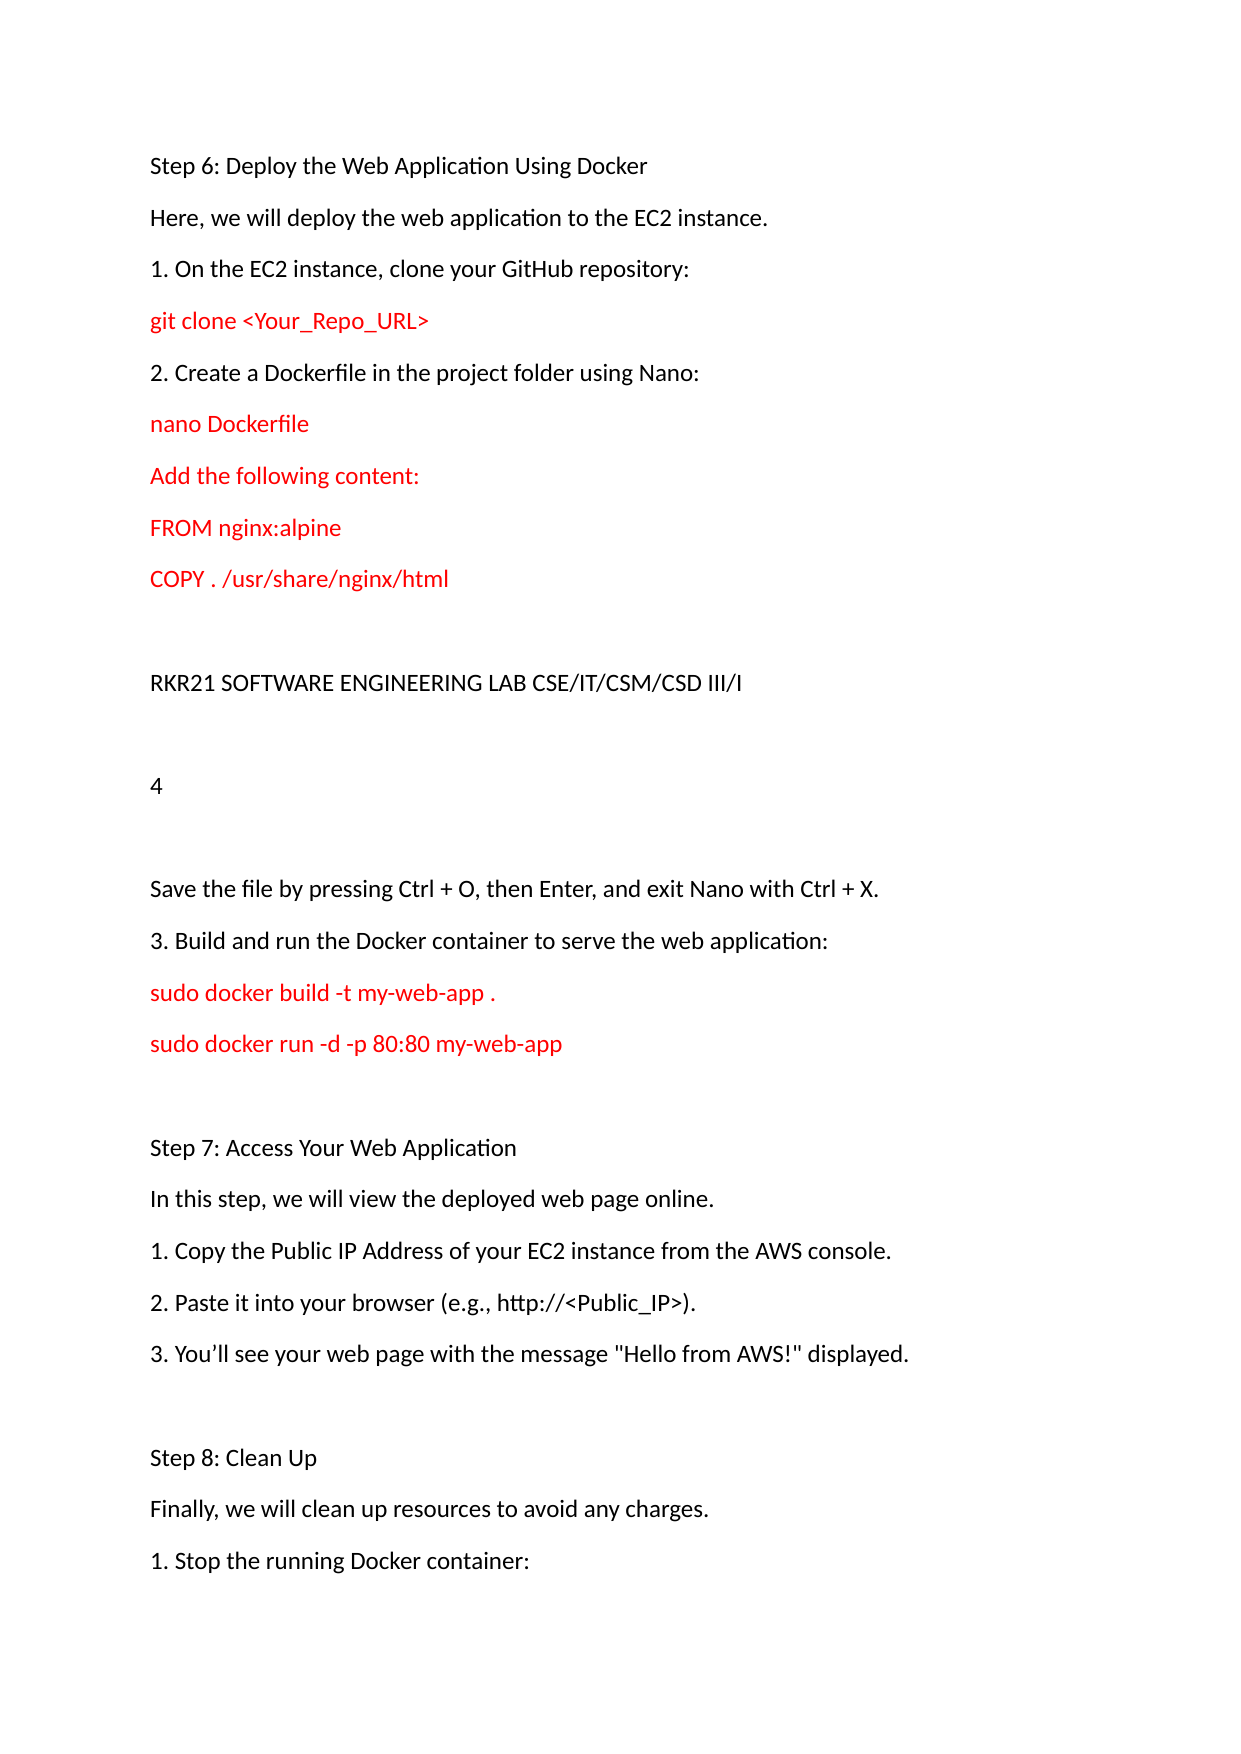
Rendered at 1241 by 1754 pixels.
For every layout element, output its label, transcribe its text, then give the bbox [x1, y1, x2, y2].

text 2. Paste it into your browser (e.g., http://<Public_IP>). [150, 1287, 1090, 1317]
text Here, we will deploy the web application to the EC2 instance. [150, 202, 1090, 232]
text Step 8: Clean Up [150, 1442, 1090, 1472]
text nano Dockerfile [150, 408, 1090, 439]
text FROM nginx:alpine [150, 512, 1090, 542]
text Step 6: Deploy the Web Application Using Docker [150, 150, 1090, 181]
text sudo docker build -t my-web-app . [150, 977, 1090, 1007]
text Step 7: Access Your Web Application [150, 1132, 1090, 1162]
text Add the following content: [150, 460, 1090, 491]
text RKR21 SOFTWARE ENGINEERING LAB CSE/IT/CSM/CSD III/I [150, 667, 1090, 697]
text 1. Copy the Public IP Address of your EC2 instance from the AWS console. [150, 1235, 1090, 1266]
text 1. On the EC2 instance, clone your GitHub repository: [150, 253, 1090, 284]
text 2. Create a Dockerfile in the project folder using Nano: [150, 357, 1090, 387]
text 3. You’ll see your web page with the message "Hello from AWS!" displayed. [150, 1338, 1090, 1369]
text sudo docker run -d -p 80:80 my-web-app [150, 1028, 1090, 1059]
text COPY . /usr/share/nginx/html [150, 563, 1090, 594]
text 4 [150, 770, 1090, 801]
text git clone <Your_Repo_URL> [150, 305, 1090, 336]
text Save the file by pressing Ctrl + O, then Enter, and exit Nano with Ctrl + X. [150, 873, 1090, 904]
text Finally, we will clean up resources to avoid any charges. [150, 1493, 1090, 1524]
text 1. Stop the running Docker container: [150, 1545, 1090, 1576]
text 3. Build and run the Docker container to serve the web application: [150, 925, 1090, 956]
text In this step, we will view the deployed web page online. [150, 1183, 1090, 1214]
